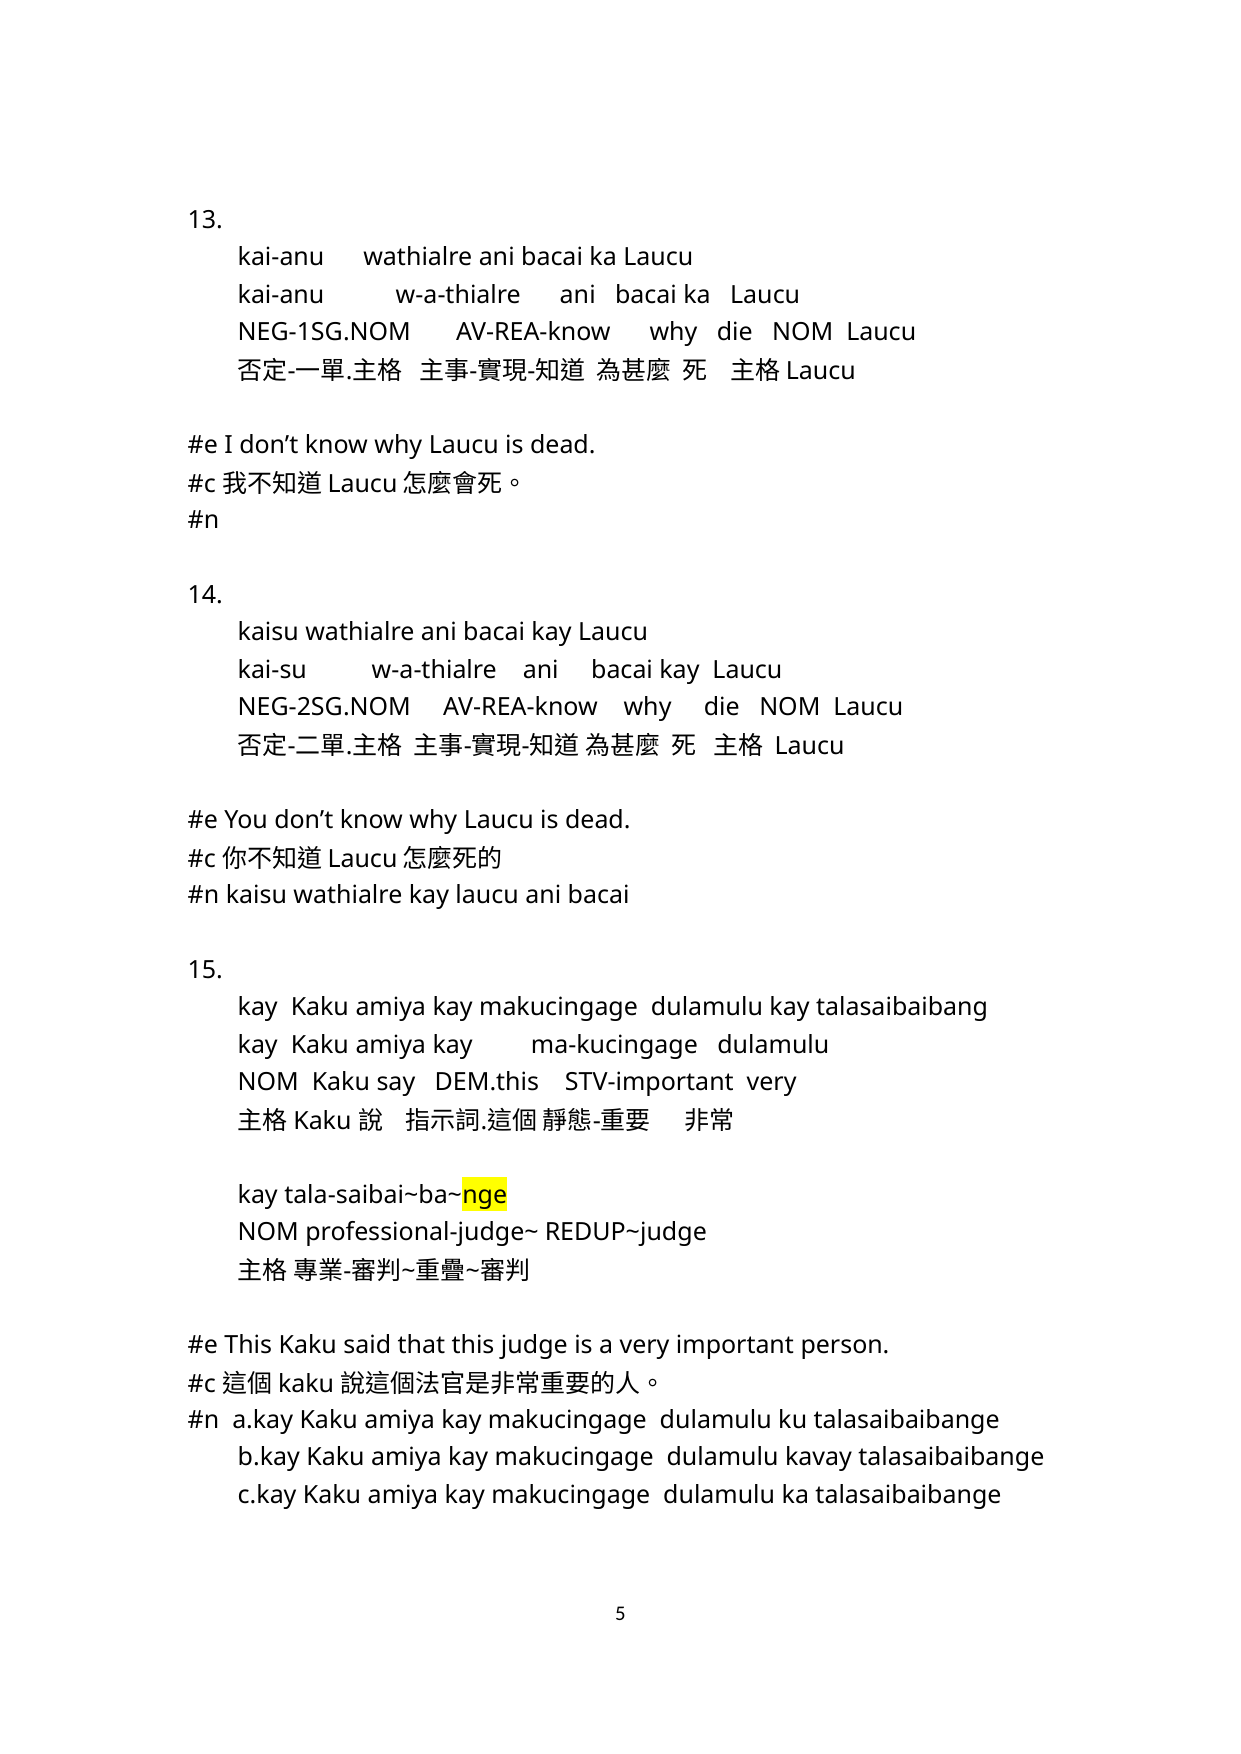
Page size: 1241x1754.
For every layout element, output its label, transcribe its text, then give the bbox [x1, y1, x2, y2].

text 否定-一單.主格 主事-實現-知道 為甚麼 死 主格 Laucu [187, 350, 1053, 387]
list kai-su w-a-thialre ani bacai kay Laucu [237, 650, 1053, 687]
text #c 這個 kaku 說這個法官是非常重要的人。 [187, 1362, 1053, 1400]
text #n [187, 500, 1053, 537]
text c.kay Kaku amiya kay makucingage dulamulu ka talasaibaibange [187, 1475, 1053, 1512]
text kai-anu w-a-thialre ani bacai ka Laucu [187, 275, 1053, 312]
text #n a.kay Kaku amiya kay makucingage dulamulu ku talasaibaibange [187, 1400, 1053, 1437]
text #e You don’t know why Laucu is dead. [187, 800, 1053, 837]
list 主格 專業-審判~重疊~審判 [237, 1250, 1053, 1287]
list 否定-二單.主格 主事-實現-知道 為甚麼 死 主格 Laucu [237, 725, 1053, 762]
list NEG-2SG.NOM AV-REA-know why die NOM Laucu [237, 687, 1053, 725]
list kay tala-saibai~ba~nge [237, 1175, 1053, 1212]
text NEG-1SG.NOM AV-REA-know why die NOM Laucu [187, 312, 1053, 350]
text #e I don’t know why Laucu is dead. [187, 425, 1053, 462]
list NOM Kaku say DEM.this STV-important very [237, 1062, 1053, 1100]
text b.kay Kaku amiya kay makucingage dulamulu kavay talasaibaibange [187, 1437, 1053, 1475]
text #n kaisu wathialre kay laucu ani bacai [187, 875, 1053, 912]
text #e This Kaku said that this judge is a very important person. [187, 1325, 1053, 1362]
text #c 你不知道Laucu怎麼死的 [187, 837, 1053, 875]
list kai-anu wathialre ani bacai ka Laucu [237, 237, 1053, 275]
list kay Kaku amiya kay ma-kucingage dulamulu [237, 1025, 1053, 1062]
list kay Kaku amiya kay makucingage dulamulu kay talasaibaibang [237, 987, 1053, 1025]
list kaisu wathialre ani bacai kay Laucu [237, 612, 1053, 650]
list NOM professional-judge~ REDUP~judge [237, 1212, 1053, 1250]
list 主格 Kaku 說 指示詞.這個 靜態-重要 非常 [237, 1100, 1053, 1137]
text #c 我不知道Laucu怎麼會死。 [187, 462, 1053, 500]
